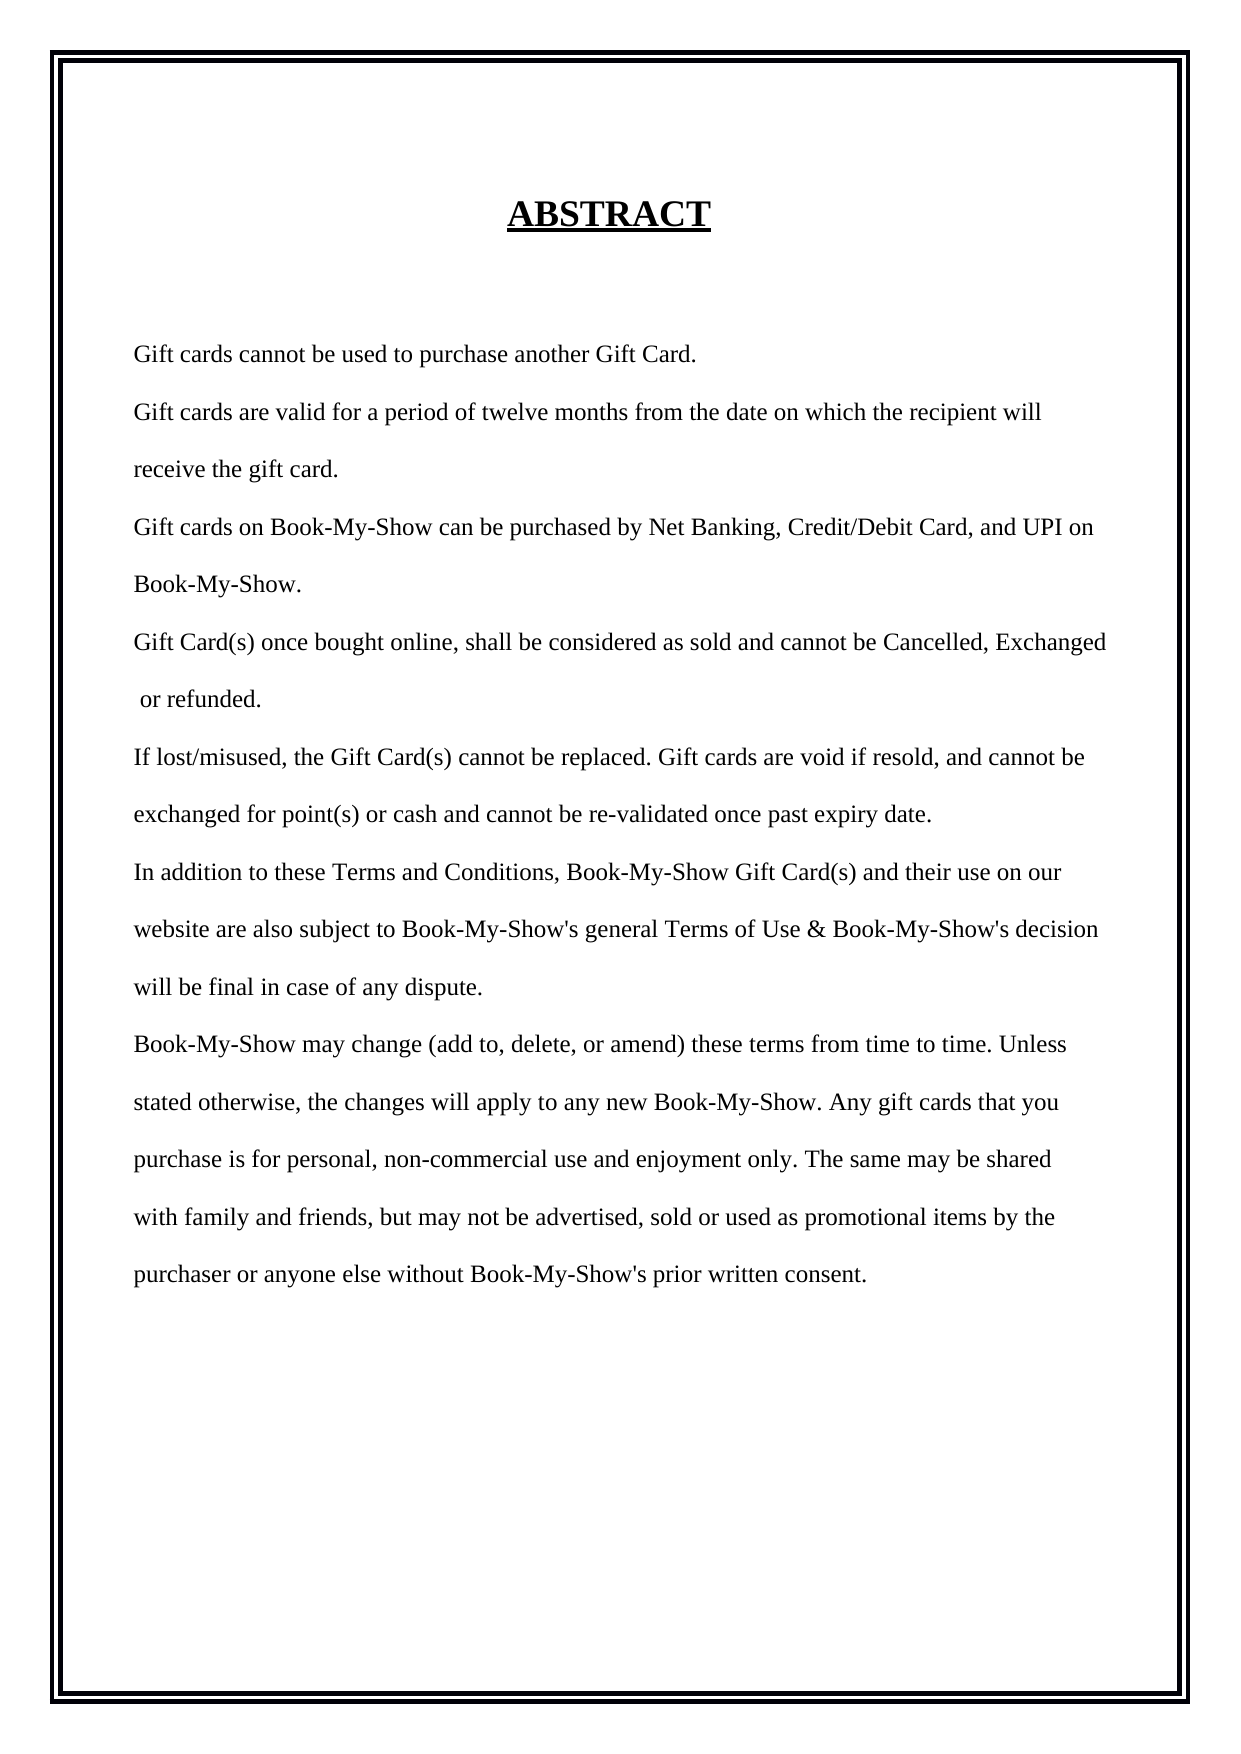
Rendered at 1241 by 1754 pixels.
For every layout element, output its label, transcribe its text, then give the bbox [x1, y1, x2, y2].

text Gift Card(s) once bought online, shall be considered as sold and cannot be Cancelled, Exchanged [133, 627, 1113, 656]
subtitle ABSTRACT [162, 191, 1056, 234]
text Gift cards are valid for a period of twelve months from the date on which the recipient will [133, 397, 1113, 426]
text stated otherwise, the changes will apply to any new Book-My-Show. Any gift cards that you [133, 1087, 1113, 1116]
text In addition to these Terms and Conditions, Book-My-Show Gift Card(s) and their use on our [133, 828, 1113, 886]
text purchaser or anyone else without Book-My-Show's prior written consent. [133, 1259, 1113, 1288]
text Gift cards cannot be used to purchase another Gift Card. [133, 339, 1113, 368]
text purchase is for personal, non-commercial use and enjoyment only. The same may be shared [133, 1144, 1113, 1173]
text Gift cards on Book-My-Show can be purchased by Net Banking, Credit/Debit Card, and UPI on [133, 483, 1113, 541]
text or refunded. [133, 684, 1113, 713]
text Book-My-Show. [133, 569, 1113, 598]
text receive the gift card. [133, 454, 1113, 483]
text website are also subject to Book-My-Show's general Terms of Use & Book-My-Show's decision [133, 914, 1113, 943]
text Book-My-Show may change (add to, delete, or amend) these terms from time to time. Unless [133, 1001, 1113, 1058]
text exchanged for point(s) or cash and cannot be re-validated once past expiry date. [133, 799, 1113, 828]
text with family and friends, but may not be advertised, sold or used as promotional items by the [133, 1202, 1113, 1231]
text If lost/misused, the Gift Card(s) cannot be replaced. Gift cards are void if resold, and cannot be [133, 713, 1113, 771]
text will be final in case of any dispute. [133, 972, 1113, 1001]
